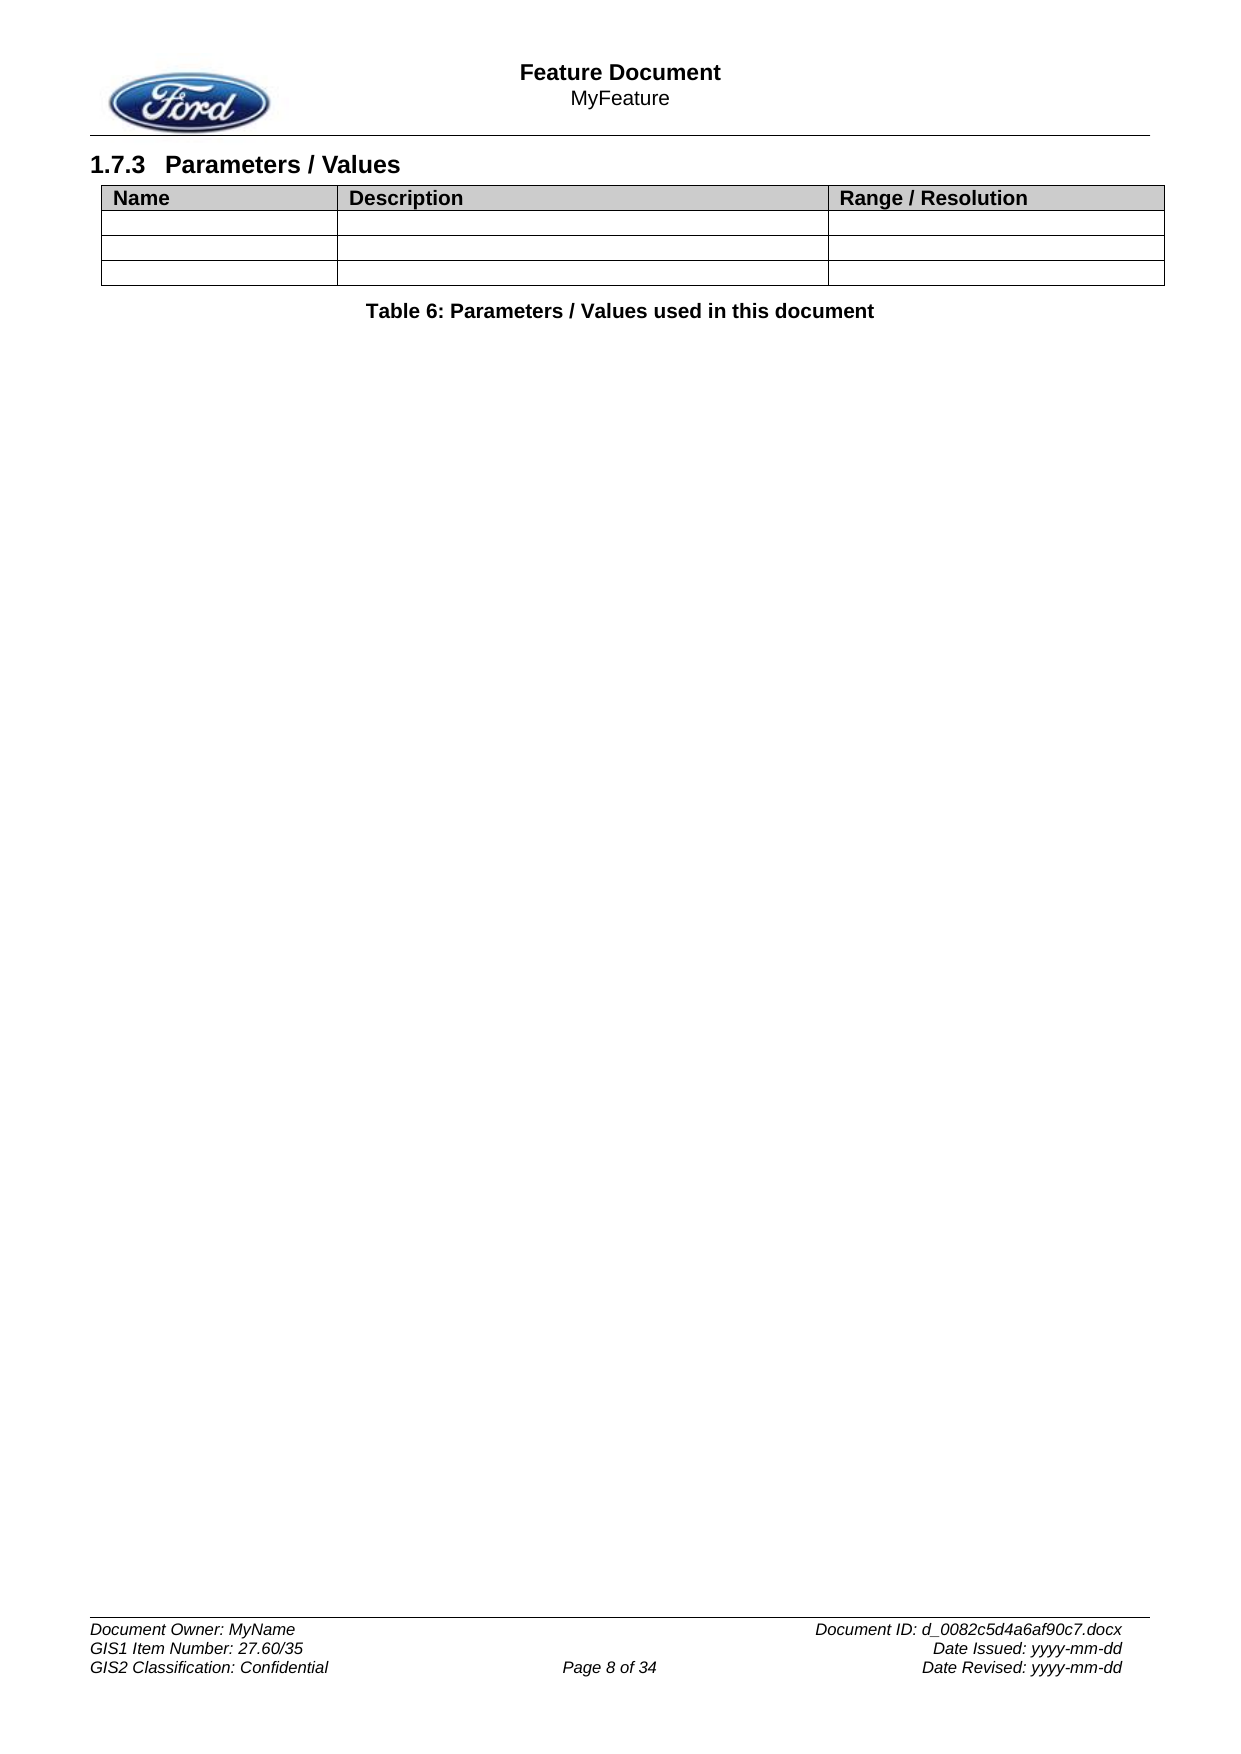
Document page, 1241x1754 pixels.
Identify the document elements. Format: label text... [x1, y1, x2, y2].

table_header Range / Resolution [829, 186, 1164, 210]
table_header Name [102, 186, 337, 210]
table_cell [338, 236, 828, 260]
table_header Description [338, 186, 828, 210]
table_cell [338, 211, 828, 235]
table_cell [102, 261, 337, 285]
picture [89, 53, 290, 154]
table_cell [829, 211, 1164, 235]
table_cell [829, 261, 1164, 285]
subtitle Parameters / Values [90, 150, 1150, 179]
table_cell [102, 211, 337, 235]
table_cell [829, 236, 1164, 260]
table_cell [102, 236, 337, 260]
table_cell [338, 261, 828, 285]
text Table 6: Parameters / Values used in this document [90, 298, 1150, 322]
